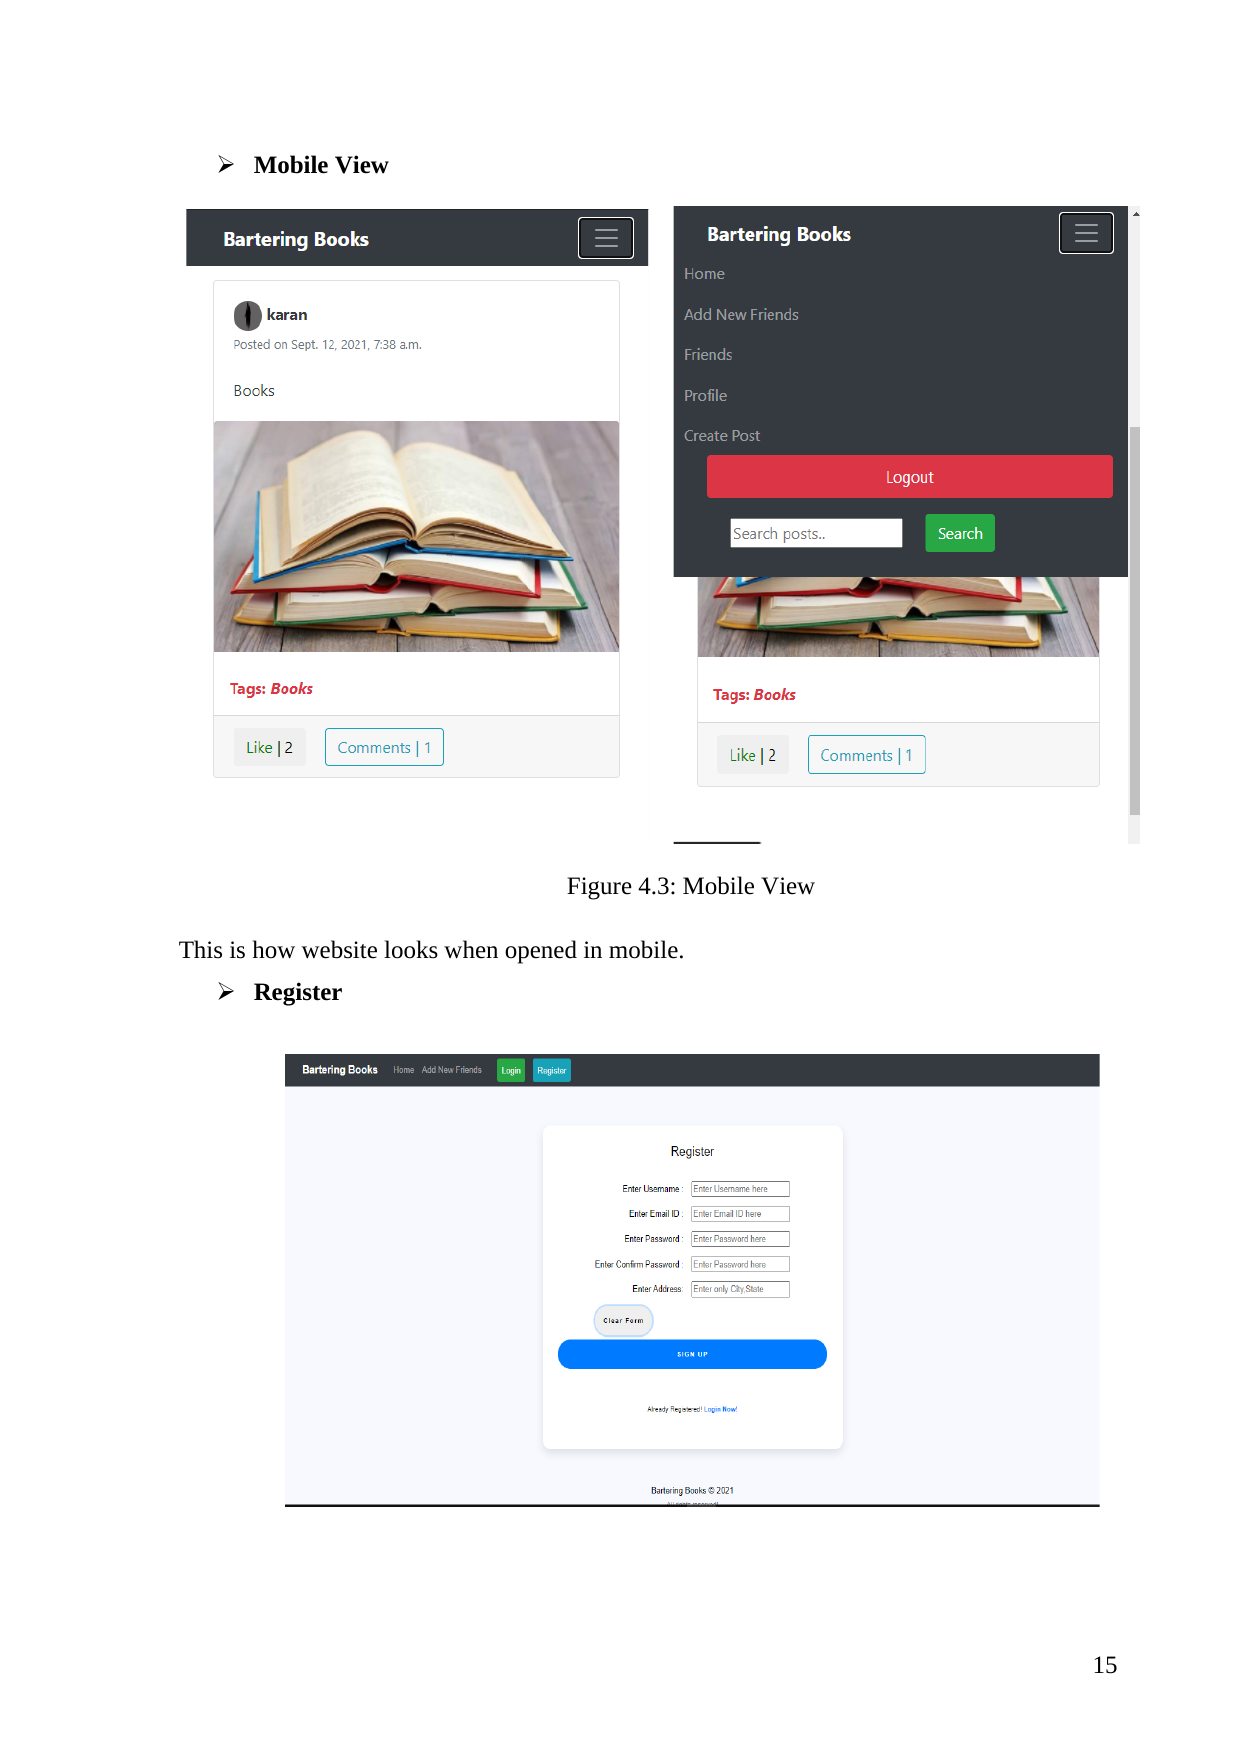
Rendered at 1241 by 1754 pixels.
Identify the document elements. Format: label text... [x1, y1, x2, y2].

picture [673, 206, 1140, 844]
picture [186, 209, 649, 844]
list Mobile View [216, 150, 1204, 179]
list Register [216, 977, 1204, 1006]
picture [285, 1054, 1100, 1507]
text Figure 4.3: Mobile View [178, 871, 1203, 900]
text This is how website looks when opened in mobile. [178, 935, 1179, 964]
